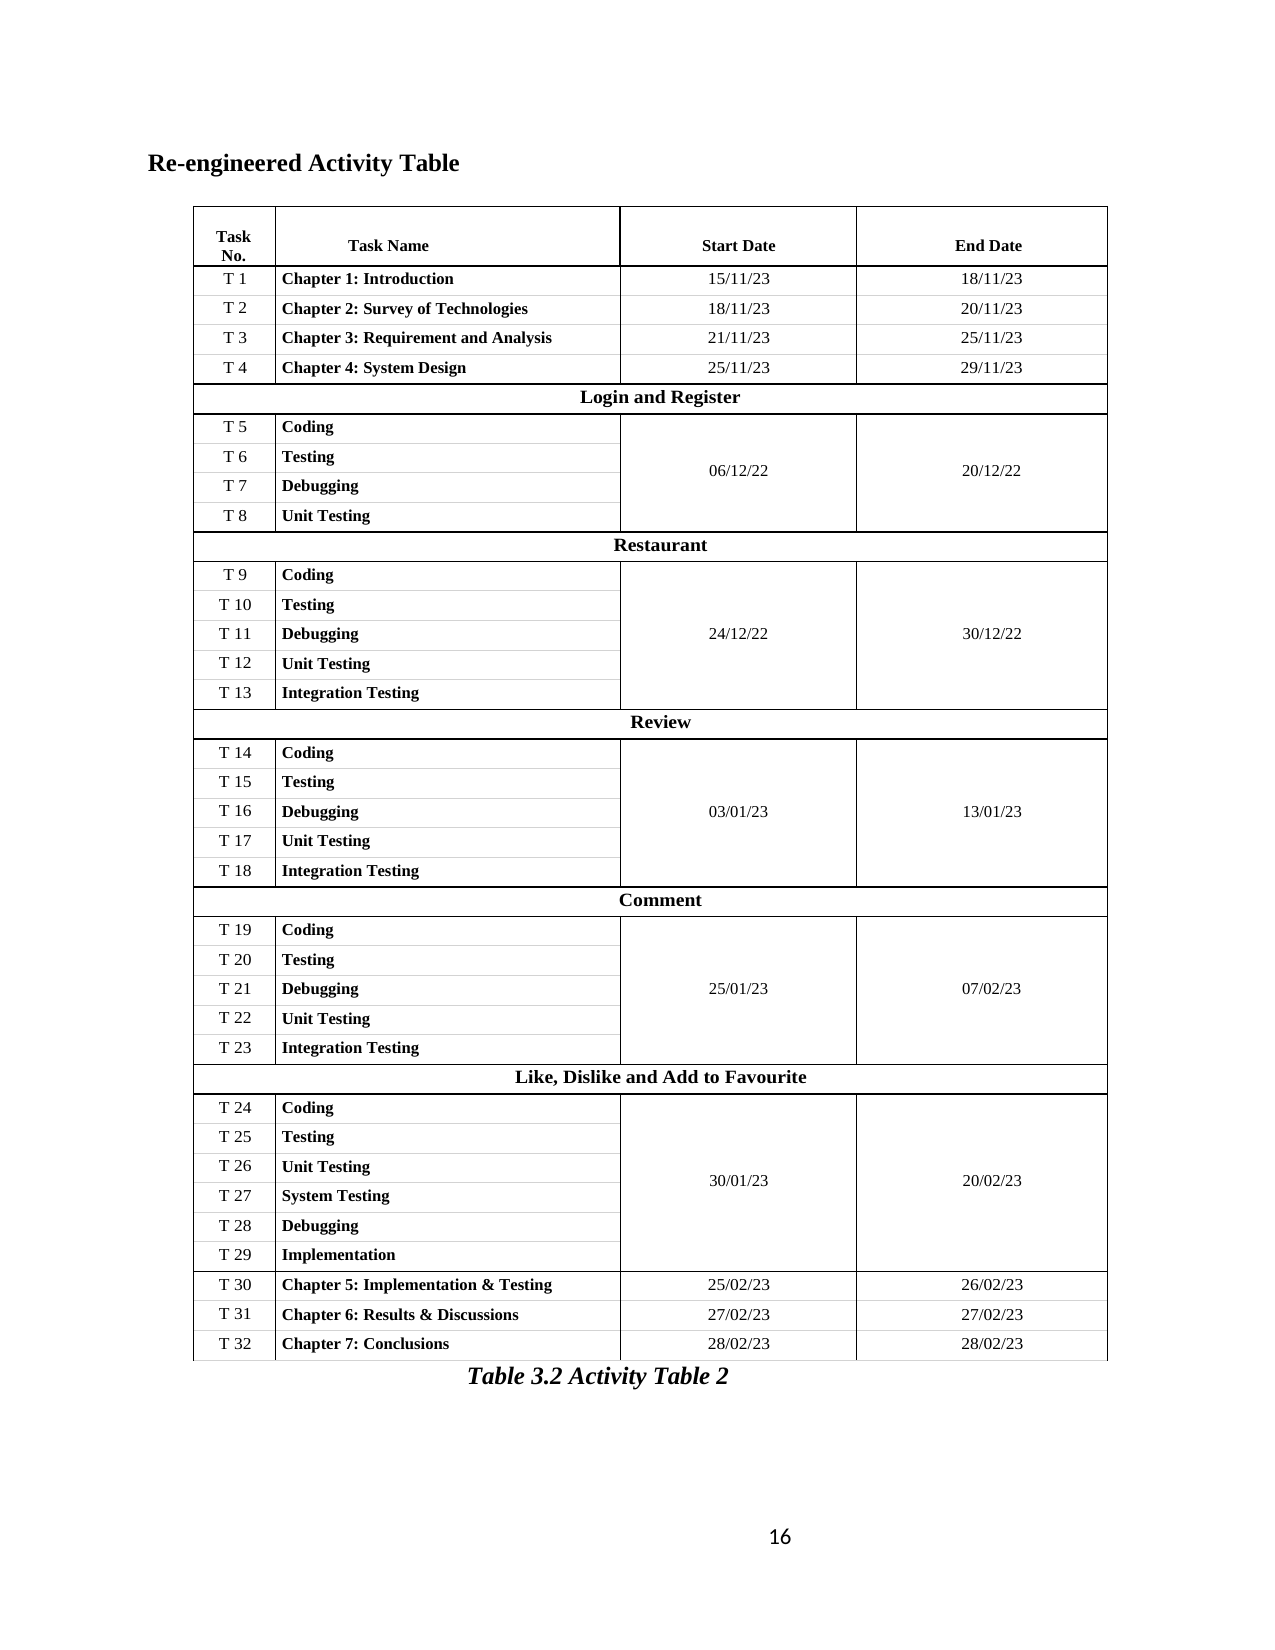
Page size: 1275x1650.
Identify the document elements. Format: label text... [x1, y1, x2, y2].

table_cell Testing [276, 591, 620, 620]
table_cell Testing [276, 1124, 620, 1152]
table_cell Chapter 3: Requirement and Analysis [276, 325, 620, 354]
table_cell T 17 [194, 828, 275, 857]
table_cell 13/01/23 [857, 740, 1107, 886]
table_cell 25/02/23 [621, 1272, 856, 1300]
table_cell 26/02/23 [857, 1272, 1107, 1300]
table_cell 21/11/23 [621, 325, 856, 354]
table_cell T 5 [194, 415, 275, 442]
table_cell Implementation [276, 1242, 620, 1271]
table_cell Unit Testing [276, 503, 620, 531]
table_cell Like, Dislike and Add to Favourite [194, 1065, 1107, 1093]
table_cell 20/02/23 [857, 1095, 1107, 1271]
table_cell T 19 [194, 917, 275, 945]
table_cell T 15 [194, 769, 275, 797]
table_cell 27/02/23 [857, 1301, 1107, 1330]
table_cell 06/12/22 [621, 415, 856, 531]
table_cell T 32 [194, 1331, 275, 1359]
table_cell T 24 [194, 1095, 275, 1123]
table_cell T 14 [194, 740, 275, 768]
table_cell Debugging [276, 473, 620, 502]
table_cell T 1 [194, 267, 275, 294]
table_cell T 2 [194, 296, 275, 324]
table_cell T 20 [194, 946, 275, 975]
table_cell T 27 [194, 1183, 275, 1212]
text Table 3.2 Activity Table 2 [370, 1361, 825, 1390]
table_cell T 22 [194, 1006, 275, 1034]
table_cell Chapter 2: Survey of Technologies [276, 296, 620, 324]
table_cell Coding [276, 1095, 620, 1123]
table_cell 15/11/23 [621, 267, 856, 294]
table_cell Restaurant [194, 533, 1107, 561]
table_cell 27/02/23 [621, 1301, 856, 1330]
table_cell Debugging [276, 976, 620, 1004]
table_cell Coding [276, 415, 620, 442]
text Re-engineered Activity Table [148, 148, 1068, 176]
table_header Task No. [194, 207, 275, 265]
table_cell 18/11/23 [857, 267, 1107, 294]
table_cell 25/01/23 [621, 917, 856, 1064]
table_cell 24/12/22 [621, 562, 856, 709]
table_cell System Testing [276, 1183, 620, 1212]
table_cell 28/02/23 [857, 1331, 1107, 1359]
table_cell T 4 [194, 355, 275, 383]
table_cell Unit Testing [276, 1006, 620, 1034]
table_header End Date [857, 207, 1107, 265]
table_cell T 8 [194, 503, 275, 531]
table_cell T 10 [194, 591, 275, 620]
table_cell T 26 [194, 1154, 275, 1182]
table_cell Unit Testing [276, 651, 620, 679]
table_cell T 23 [194, 1035, 275, 1064]
table_cell T 25 [194, 1124, 275, 1152]
table_cell 20/12/22 [857, 415, 1107, 531]
table_cell Unit Testing [276, 828, 620, 857]
table_cell Integration Testing [276, 1035, 620, 1064]
table_cell Coding [276, 917, 620, 945]
table_cell Chapter 1: Introduction [276, 267, 620, 294]
table_cell Review [194, 710, 1107, 738]
table_cell 03/01/23 [621, 740, 856, 886]
table_cell 28/02/23 [621, 1331, 856, 1359]
table_cell 25/11/23 [621, 355, 856, 383]
table_cell Chapter 4: System Design [276, 355, 620, 383]
table_cell Chapter 5: Implementation & Testing [276, 1272, 620, 1300]
table_cell Login and Register [194, 385, 1107, 413]
table_header Task Name [276, 207, 619, 265]
table_cell T 12 [194, 651, 275, 679]
table_cell 30/01/23 [621, 1095, 856, 1271]
table_cell 07/02/23 [857, 917, 1107, 1064]
table_cell 20/11/23 [857, 296, 1107, 324]
table_header Start Date [621, 207, 856, 265]
table_cell 18/11/23 [621, 296, 856, 324]
table_cell Debugging [276, 799, 620, 827]
table_cell T 28 [194, 1213, 275, 1241]
table_cell T 7 [194, 473, 275, 502]
table_cell Integration Testing [276, 680, 620, 709]
table_cell Unit Testing [276, 1154, 620, 1182]
table_cell T 3 [194, 325, 275, 354]
table_cell T 9 [194, 562, 275, 590]
table_cell Debugging [276, 621, 620, 649]
table_cell Debugging [276, 1213, 620, 1241]
table_cell T 13 [194, 680, 275, 709]
table_cell T 11 [194, 621, 275, 649]
table_cell 25/11/23 [857, 325, 1107, 354]
table_cell Coding [276, 562, 620, 590]
table_cell T 16 [194, 799, 275, 827]
table_cell T 6 [194, 444, 275, 472]
table_cell Chapter 6: Results & Discussions [276, 1301, 620, 1330]
table_cell T 30 [194, 1272, 275, 1300]
table_cell T 21 [194, 976, 275, 1004]
table_cell Testing [276, 444, 620, 472]
table_cell T 29 [194, 1242, 275, 1271]
table_cell Chapter 7: Conclusions [276, 1331, 620, 1359]
table_cell Testing [276, 769, 620, 797]
table_cell Integration Testing [276, 858, 620, 886]
table_cell Comment [194, 888, 1107, 916]
table_cell 30/12/22 [857, 562, 1107, 709]
table_cell Coding [276, 740, 620, 768]
table_cell Testing [276, 946, 620, 975]
table_cell T 31 [194, 1301, 275, 1330]
table_cell T 18 [194, 858, 275, 886]
table_cell 29/11/23 [857, 355, 1107, 383]
